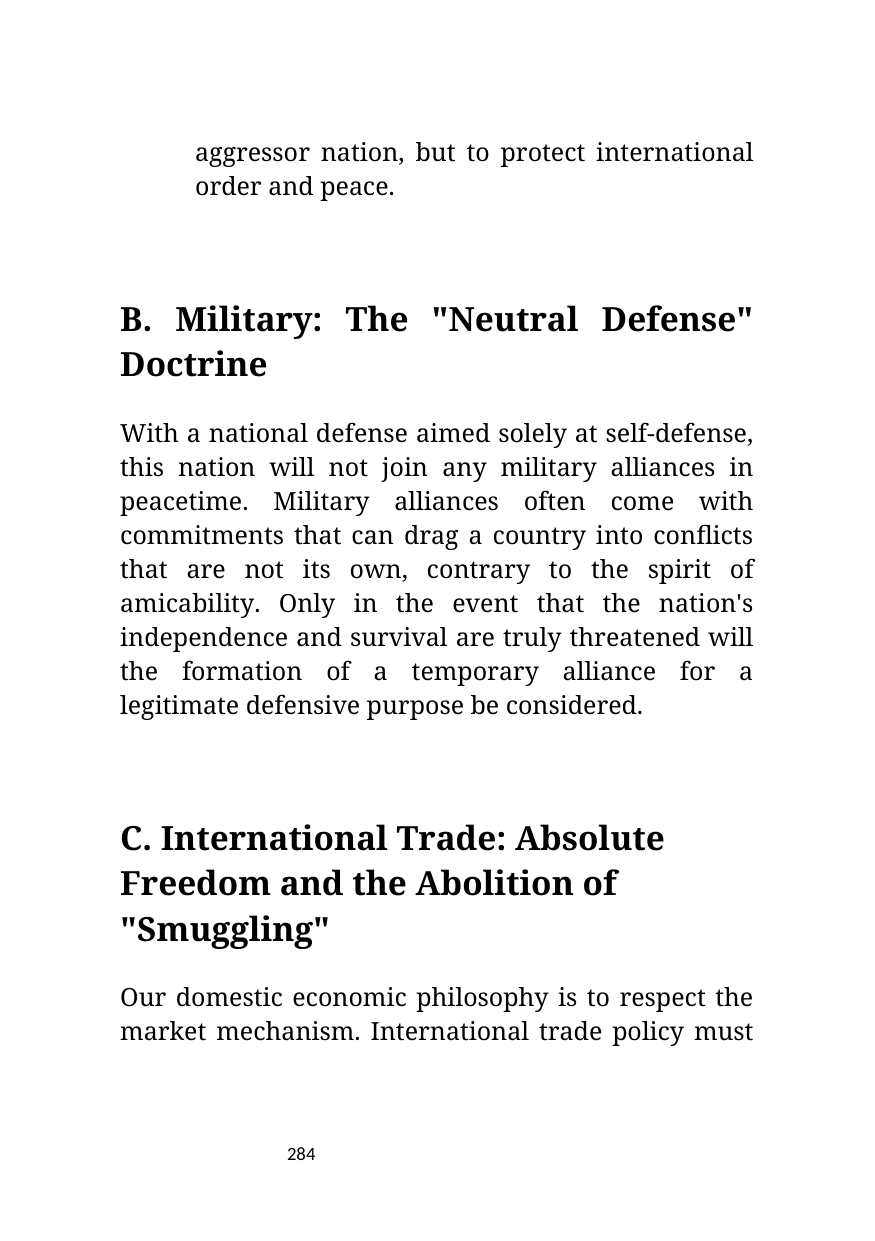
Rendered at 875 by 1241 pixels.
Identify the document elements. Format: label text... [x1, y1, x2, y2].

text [120, 980, 754, 1048]
text C. International Trade: Absolute Freedom and the Abolition of "Smuggling" [120, 814, 754, 951]
text B. Military: The "Neutral Defense" Doctrine [120, 296, 754, 386]
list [157, 135, 754, 203]
text With a national defense aimed solely at self-defense, this nation will not join any military alliances in peacetime. Military alliances often come with commitments that can drag a country into conflicts that are not its own, contrary to the spirit of amicability. Only in the event that the nation's independence and survival are truly threatened will the formation of a temporary alliance for a legitimate defensive purpose be considered. [120, 416, 754, 722]
